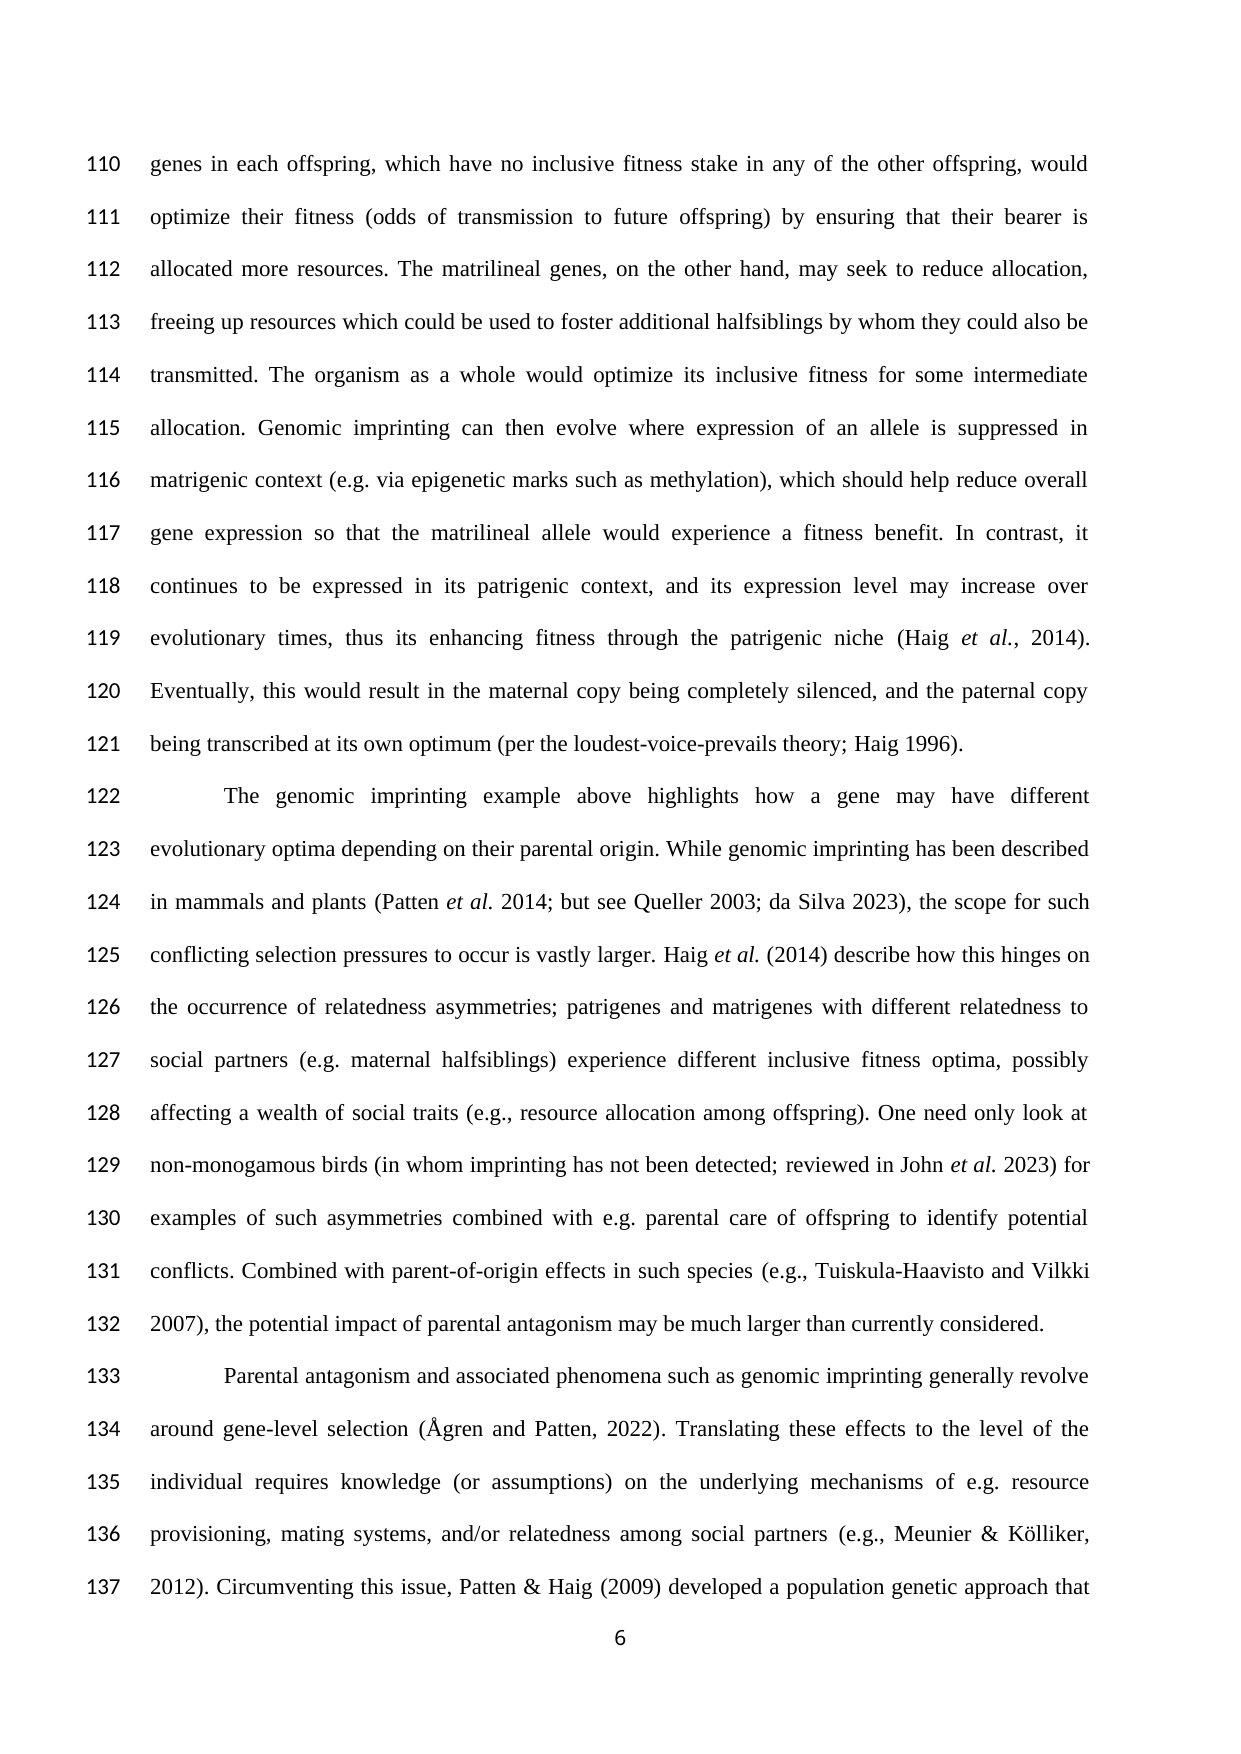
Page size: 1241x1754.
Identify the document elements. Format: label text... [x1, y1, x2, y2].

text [150, 150, 1090, 756]
text The genomic imprinting example above highlights how a gene may have different evolutionary optima depending on their parental origin. While genomic imprinting has been described in mammals and plants (Patten et al. 2014; but see Queller 2003; da Silva 2023), the scope for such conflicting selection pressures to occur is vastly larger. Haig et al. (2014) describe how this hinges on the occurrence of relatedness asymmetries; patrigenes and matrigenes with different relatedness to social partners (e.g. maternal halfsiblings) experience different inclusive fitness optima, possibly affecting a wealth of social traits (e.g., resource allocation among offspring). One need only look at non-monogamous birds (in whom imprinting has not been detected; reviewed in John et al. 2023) for examples of such asymmetries combined with e.g. parental care of offspring to identify potential conflicts. Combined with parent-of-origin effects in such species (e.g., Tuiskula-Haavisto and Vilkki 2007), the potential impact of parental antagonism may be much larger than currently considered. [150, 782, 1090, 1336]
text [150, 1362, 1090, 1599]
